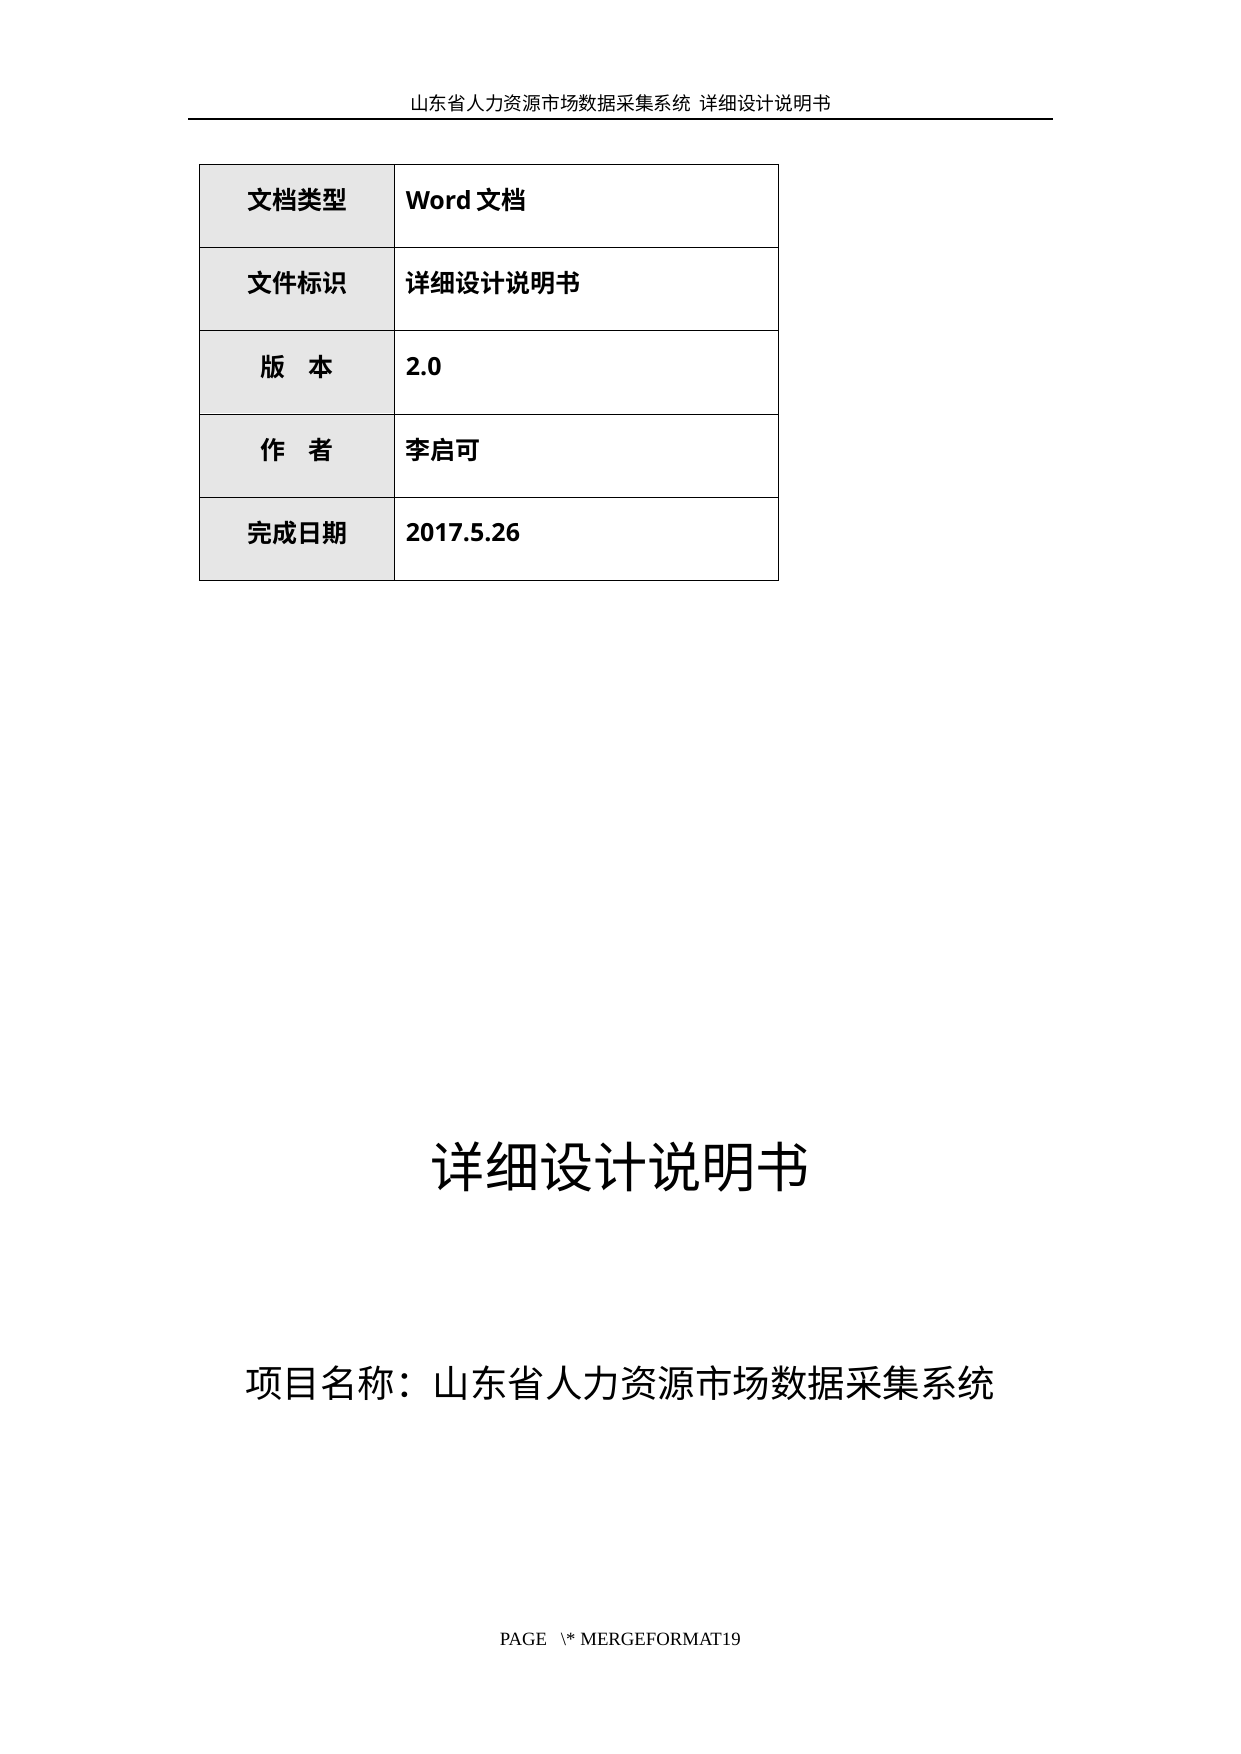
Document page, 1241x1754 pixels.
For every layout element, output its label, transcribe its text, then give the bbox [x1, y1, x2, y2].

table_cell 作 者 [200, 415, 394, 497]
text 详细设计说明书 [187, 1113, 1053, 1214]
table_cell 文件标识 [200, 248, 394, 330]
table_cell 2.0 [395, 331, 778, 413]
table_cell 版 本 [200, 331, 394, 413]
table_header 文档类型 [200, 165, 394, 247]
text 项目名称：山东省人力资源市场数据采集系统文档修订 [187, 1347, 1053, 1415]
table_cell 详细设计说明书 [395, 248, 778, 330]
table_cell 李启可 [395, 415, 778, 497]
table_cell 2017.5.26 [395, 498, 778, 580]
table_header Word文档 [395, 165, 778, 247]
table_cell 完成日期 [200, 498, 394, 580]
